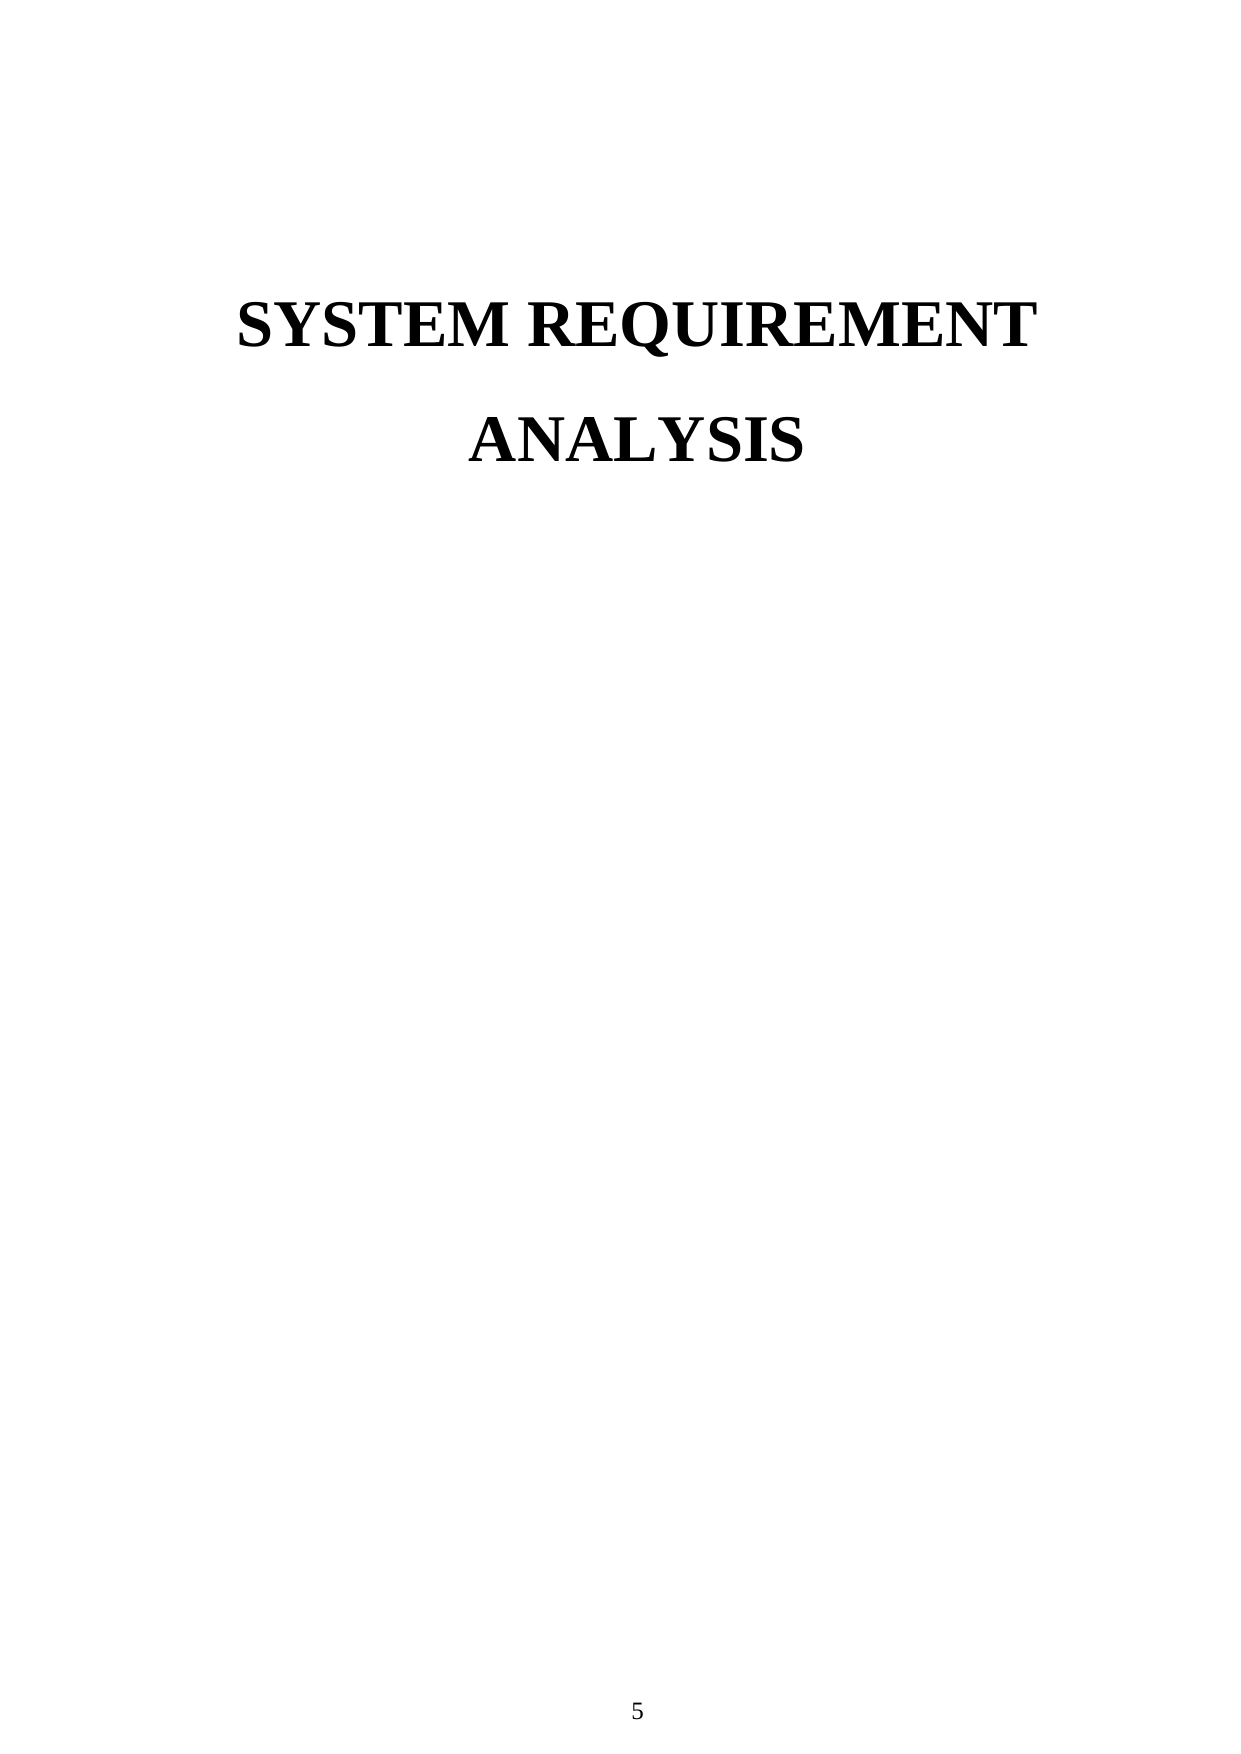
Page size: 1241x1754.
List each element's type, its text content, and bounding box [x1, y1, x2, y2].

text SYSTEM REQUIREMENT ANALYSIS [112, 285, 1162, 476]
